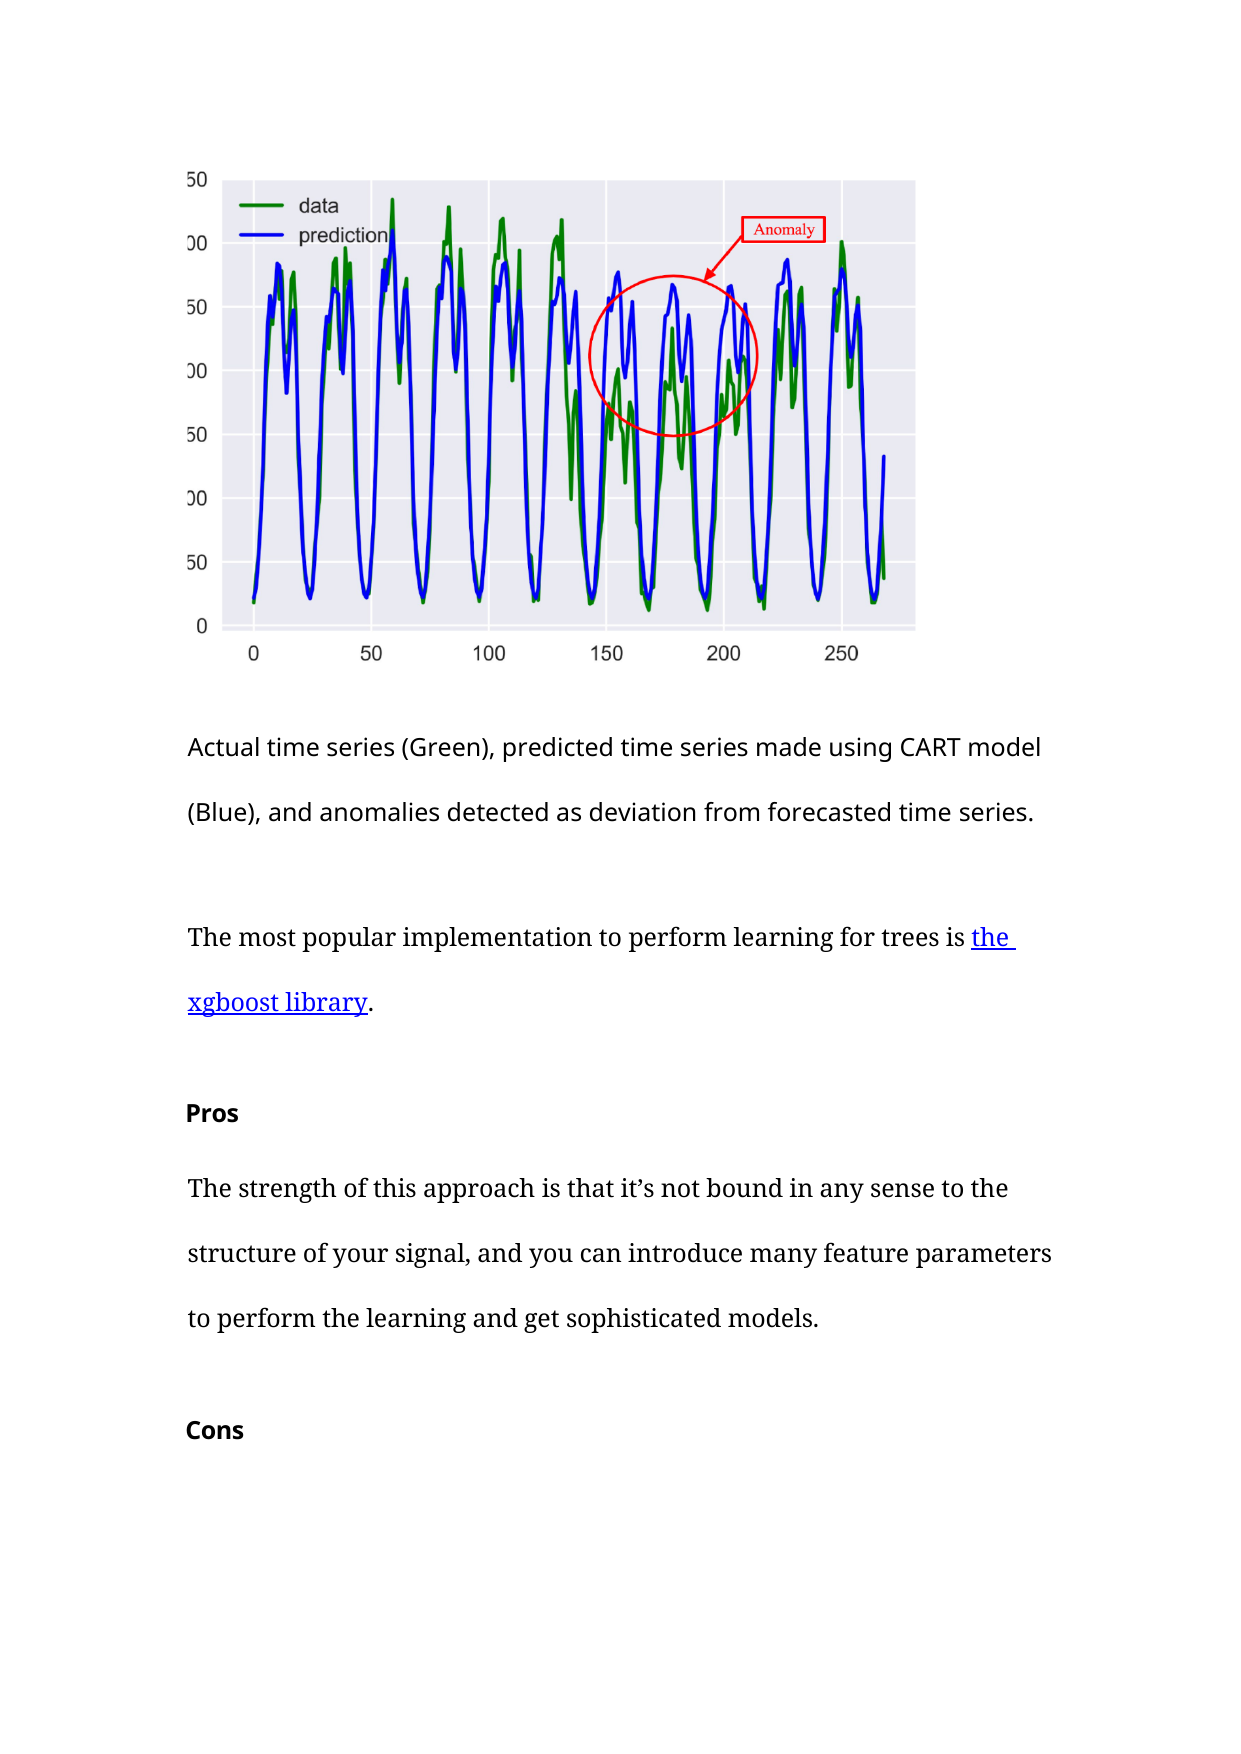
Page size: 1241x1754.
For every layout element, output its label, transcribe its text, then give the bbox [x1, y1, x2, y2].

text Pros [185, 1081, 1053, 1146]
text Actual time series (Green), predicted time series made using CART model (Blue), and anomalies detected as deviation from forecasted time series. [187, 714, 1053, 844]
picture [187, 162, 988, 686]
text The strength of this approach is that it’s not bound in any sense to the structure of your signal, and you can introduce many feature parameters to perform the learning and get sophisticated models. [187, 1155, 1053, 1350]
text Cons [185, 1397, 1053, 1462]
text The most popular implementation to perform learning for trees is the xgboost library. [187, 904, 1053, 1034]
